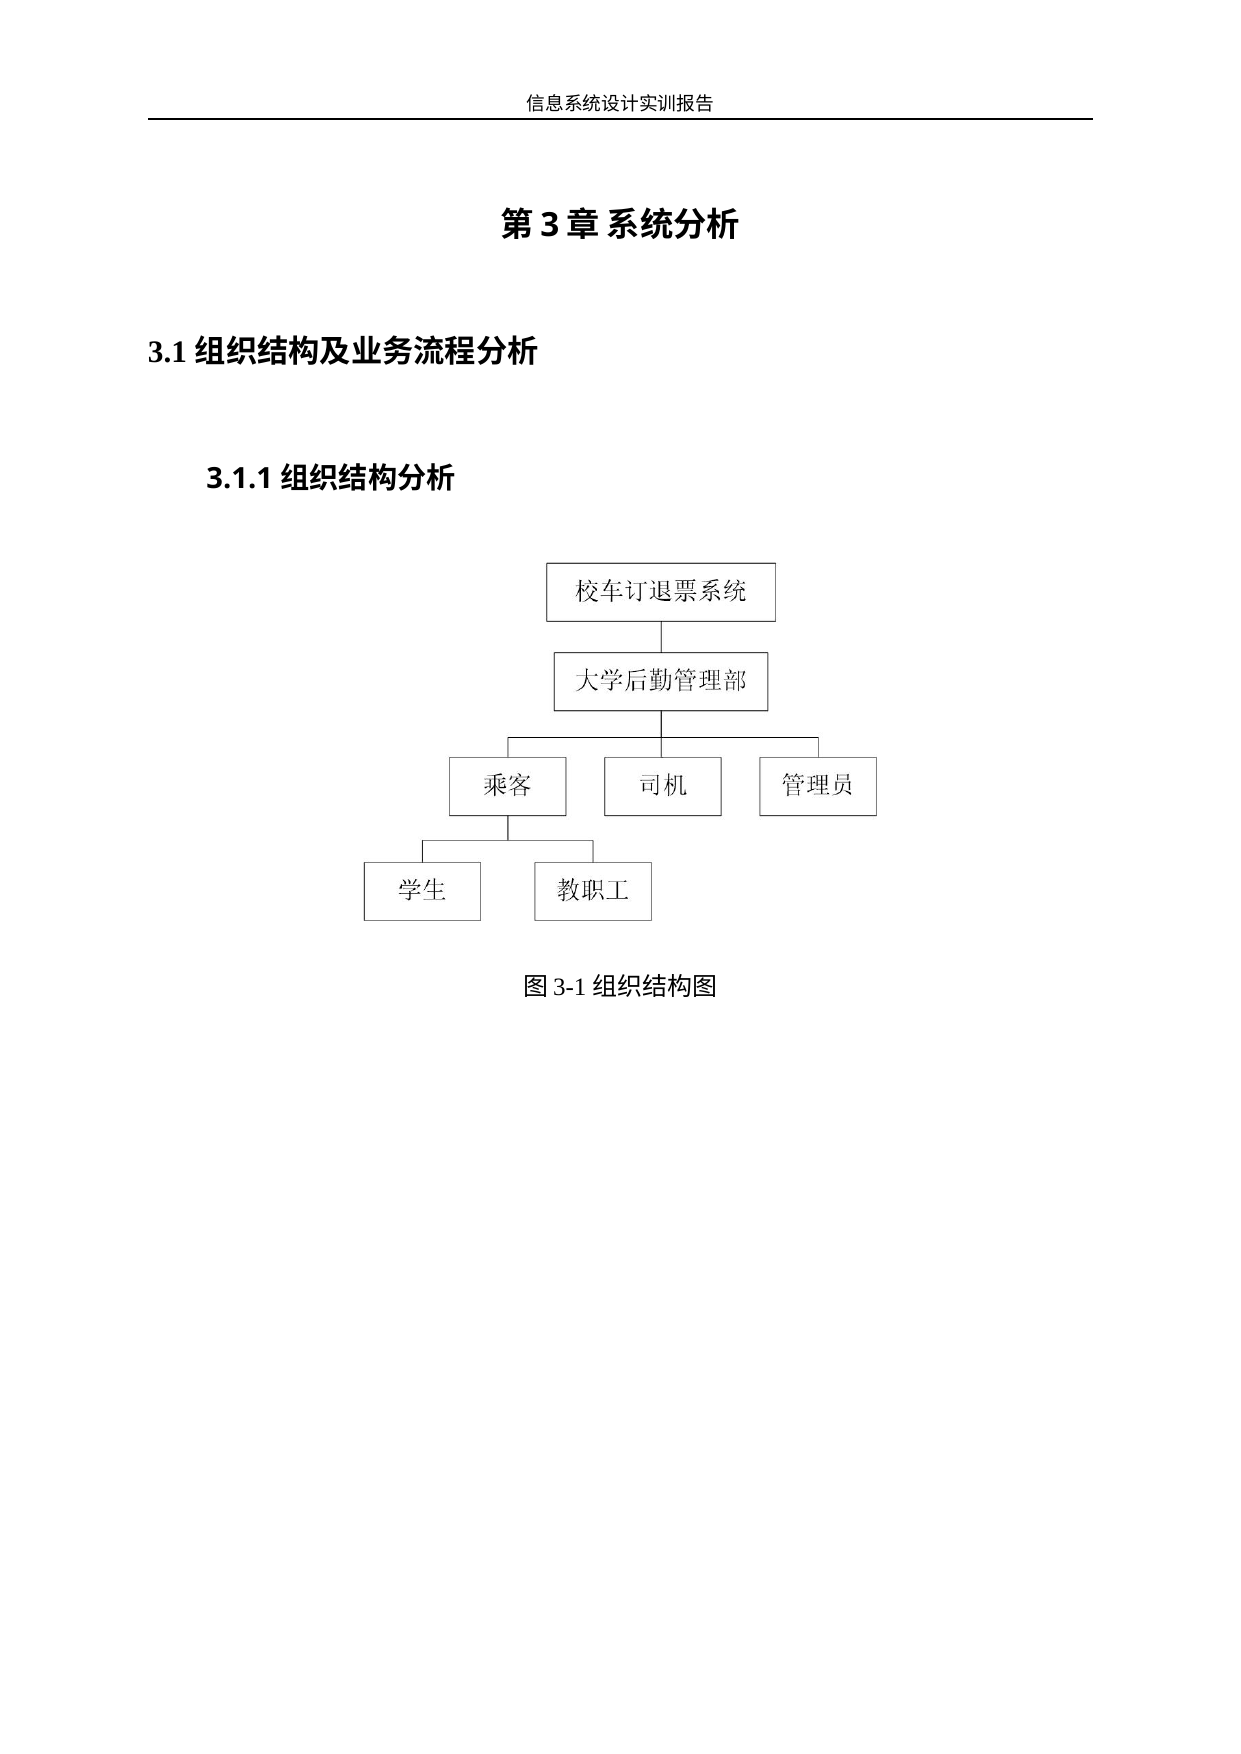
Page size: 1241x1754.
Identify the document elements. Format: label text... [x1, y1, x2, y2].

subtitle 3.1.1 组织结构分析 [148, 443, 1093, 508]
picture [363, 562, 877, 921]
subtitle 3.1 组织结构及业务流程分析 [148, 316, 1093, 381]
subtitle 第3章 系统分析 [148, 189, 1093, 254]
text 图3-1 组织结构图 [148, 952, 1093, 1017]
